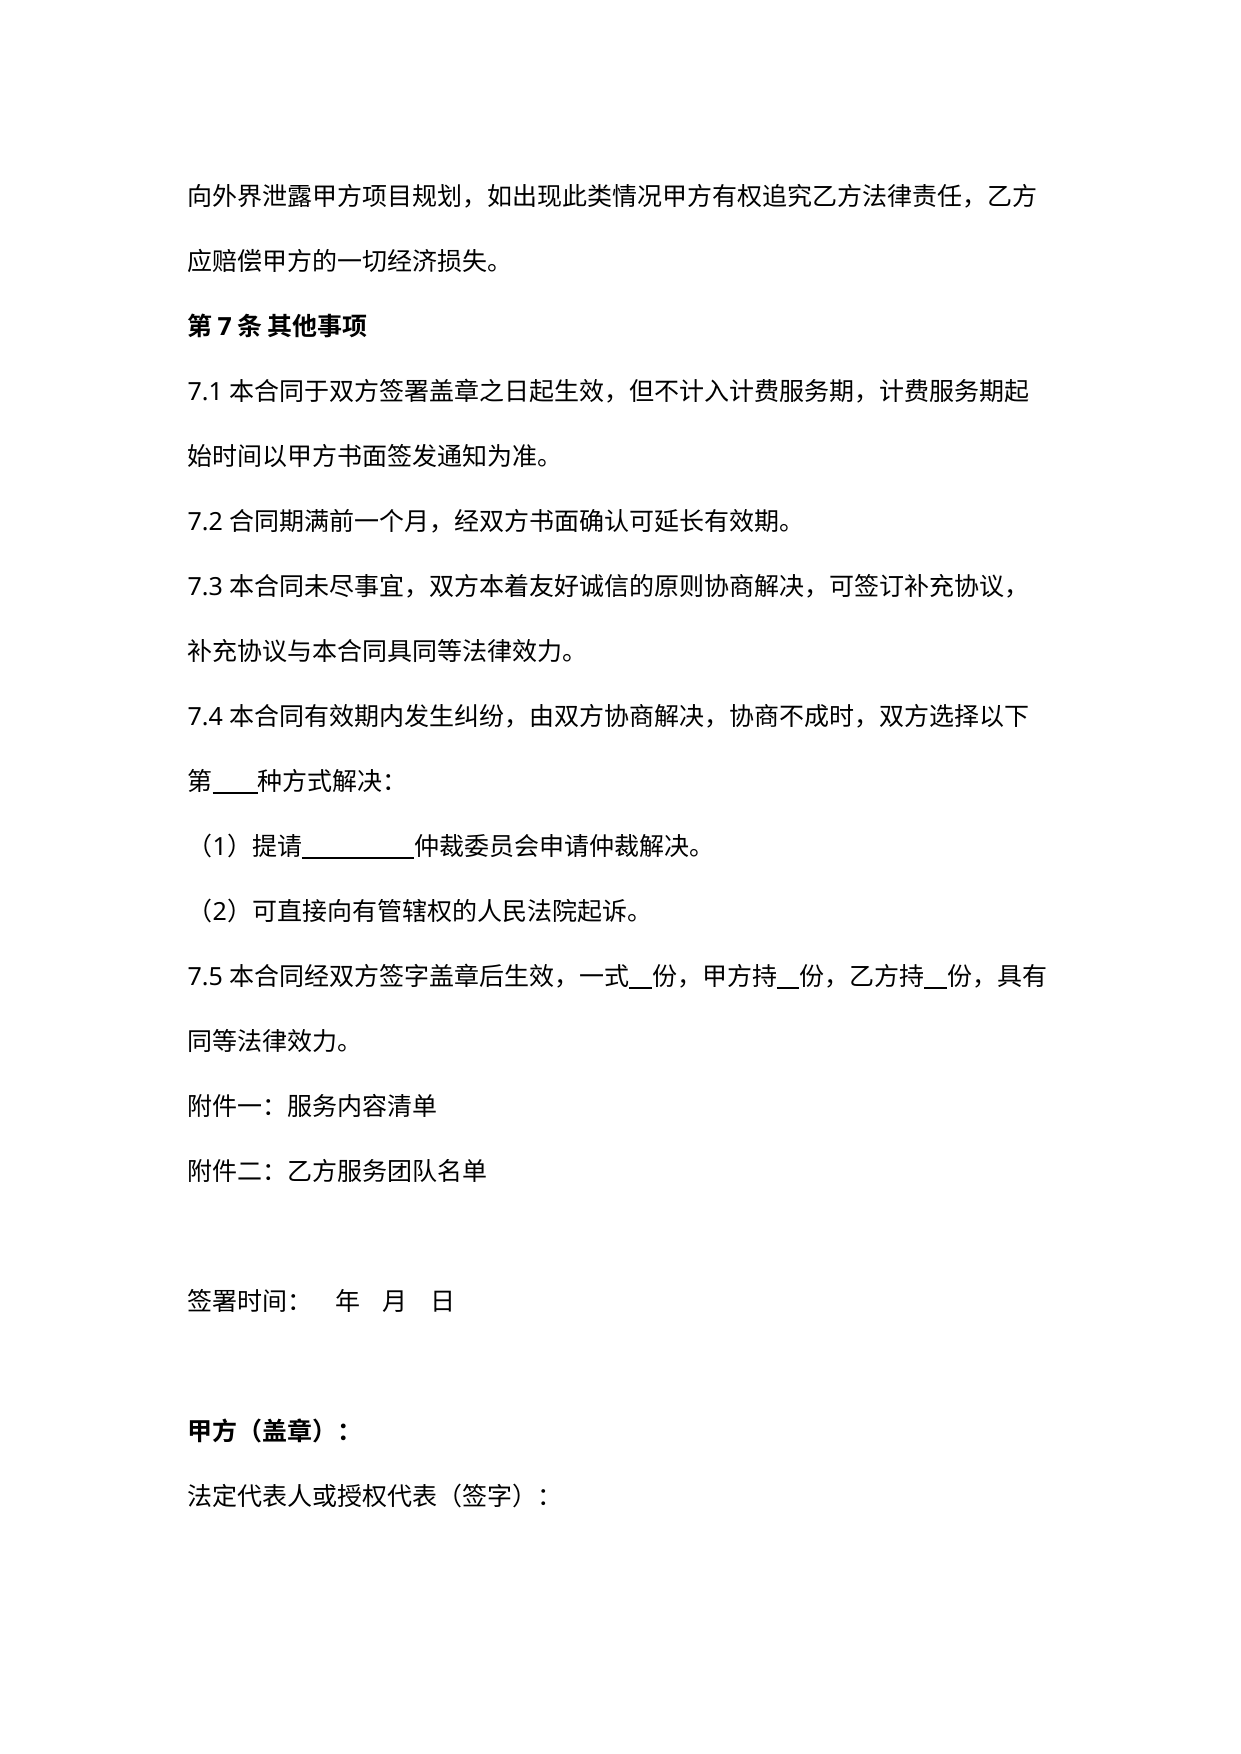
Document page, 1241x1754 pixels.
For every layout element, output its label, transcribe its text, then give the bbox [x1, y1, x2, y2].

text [187, 162, 1053, 292]
text 7.2 合同期满前一个月，经双方书面确认可延长有效期。 [187, 487, 1053, 552]
text 7.4 本合同有效期内发生纠纷，由双方协商解决，协商不成时，双方选择以下第 种方式解决： [187, 682, 1053, 812]
subtitle 第7条 其他事项 [187, 292, 1053, 357]
text 附件二：乙方服务团队名单 [187, 1137, 1053, 1202]
text 法定代表人或授权代表（签字）： [187, 1462, 1053, 1527]
text 签署时间： 年 月 日 [187, 1267, 1053, 1332]
text （1）提请 仲裁委员会申请仲裁解决。 [187, 812, 1053, 877]
text 7.3 本合同未尽事宜，双方本着友好诚信的原则协商解决，可签订补充协议，补充协议与本合同具同等法律效力。 [187, 552, 1053, 682]
text 甲方（盖章）： [187, 1332, 1053, 1462]
text 7.5 本合同经双方签字盖章后生效，一式 份，甲方持 份，乙方持 份，具有同等法律效力。 [187, 942, 1053, 1072]
text 7.1 本合同于双方签署盖章之日起生效，但不计入计费服务期，计费服务期起始时间以甲方书面签发通知为准。 [187, 357, 1053, 487]
text 附件一：服务内容清单 [187, 1072, 1053, 1137]
text （2）可直接向有管辖权的人民法院起诉。 [187, 877, 1053, 942]
